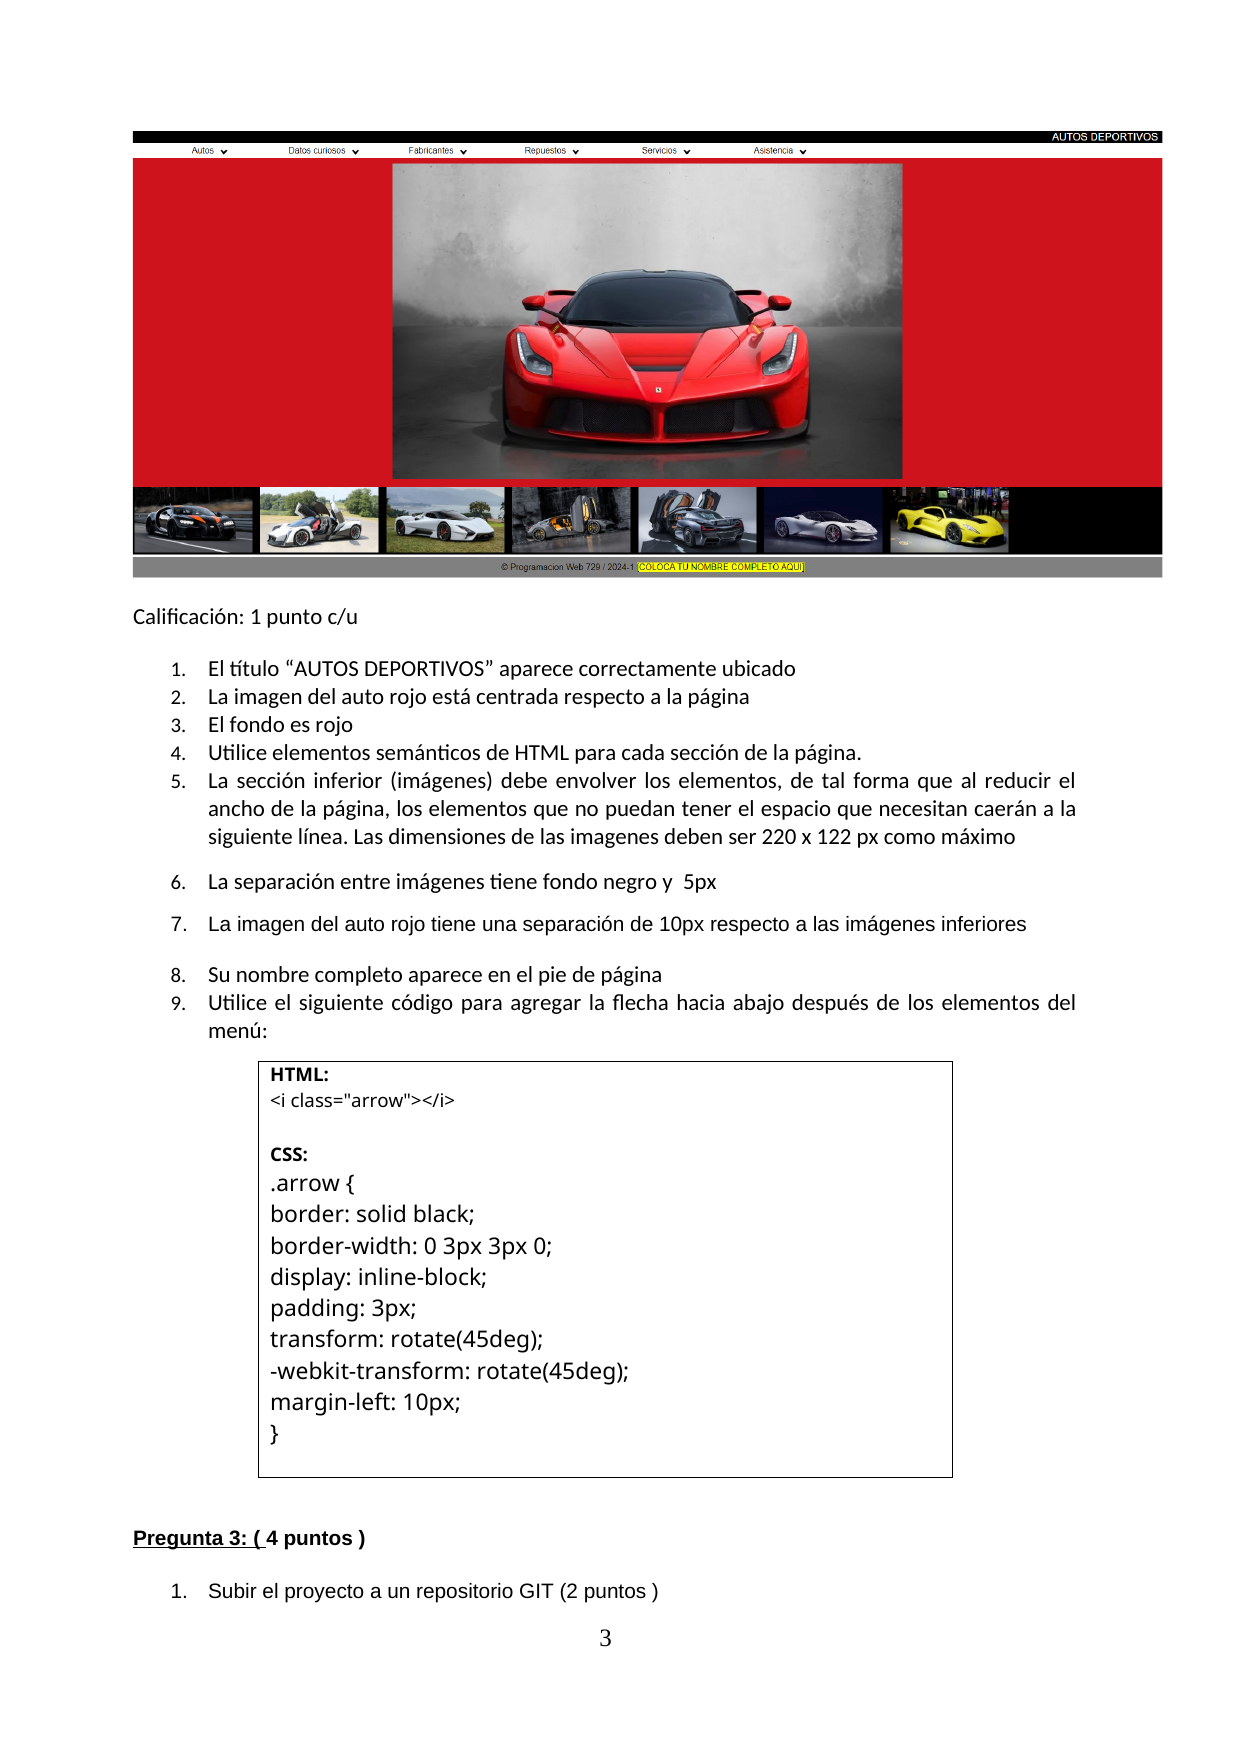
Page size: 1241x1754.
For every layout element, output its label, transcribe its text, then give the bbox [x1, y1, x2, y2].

picture [132, 131, 1163, 579]
list Utilice el siguiente código para agregar la flecha hacia abajo después de los elementos del menú: [170, 988, 1078, 1044]
text Pregunta 3: ( 4 puntos ) [133, 1526, 1078, 1550]
list Su nombre completo aparece en el pie de página [170, 960, 1078, 988]
table_header HTML: <i class="arrow"></i> CSS: .arrow { border: solid black; border-width: 0 3px 3px 0; display: inline-block; padding: 3px; transform: rotate(45deg); -webkit-transform: rotate(45deg); margin-left: 10px; } [259, 1062, 952, 1477]
list El título “AUTOS DEPORTIVOS” aparece correctamente ubicado [170, 654, 1078, 682]
list Subir el proyecto a un repositorio GIT (2 puntos ) [170, 1579, 1078, 1603]
text Calificación: 1 punto c/u [133, 602, 1078, 630]
list La separación entre imágenes tiene fondo negro y 5px [170, 867, 1078, 895]
list Utilice elementos semánticos de HTML para cada sección de la página. [170, 738, 1078, 766]
list El fondo es rojo [170, 710, 1078, 738]
list La imagen del auto rojo está centrada respecto a la página [170, 682, 1078, 710]
list La imagen del auto rojo tiene una separación de 10px respecto a las imágenes inferiores [170, 912, 1078, 936]
list La sección inferior (imágenes) debe envolver los elementos, de tal forma que al reducir el ancho de la página, los elementos que no puedan tener el espacio que necesitan caerán a la siguiente línea. Las dimensiones de las imagenes deben ser 220 x 122 px como máximo [170, 766, 1078, 850]
